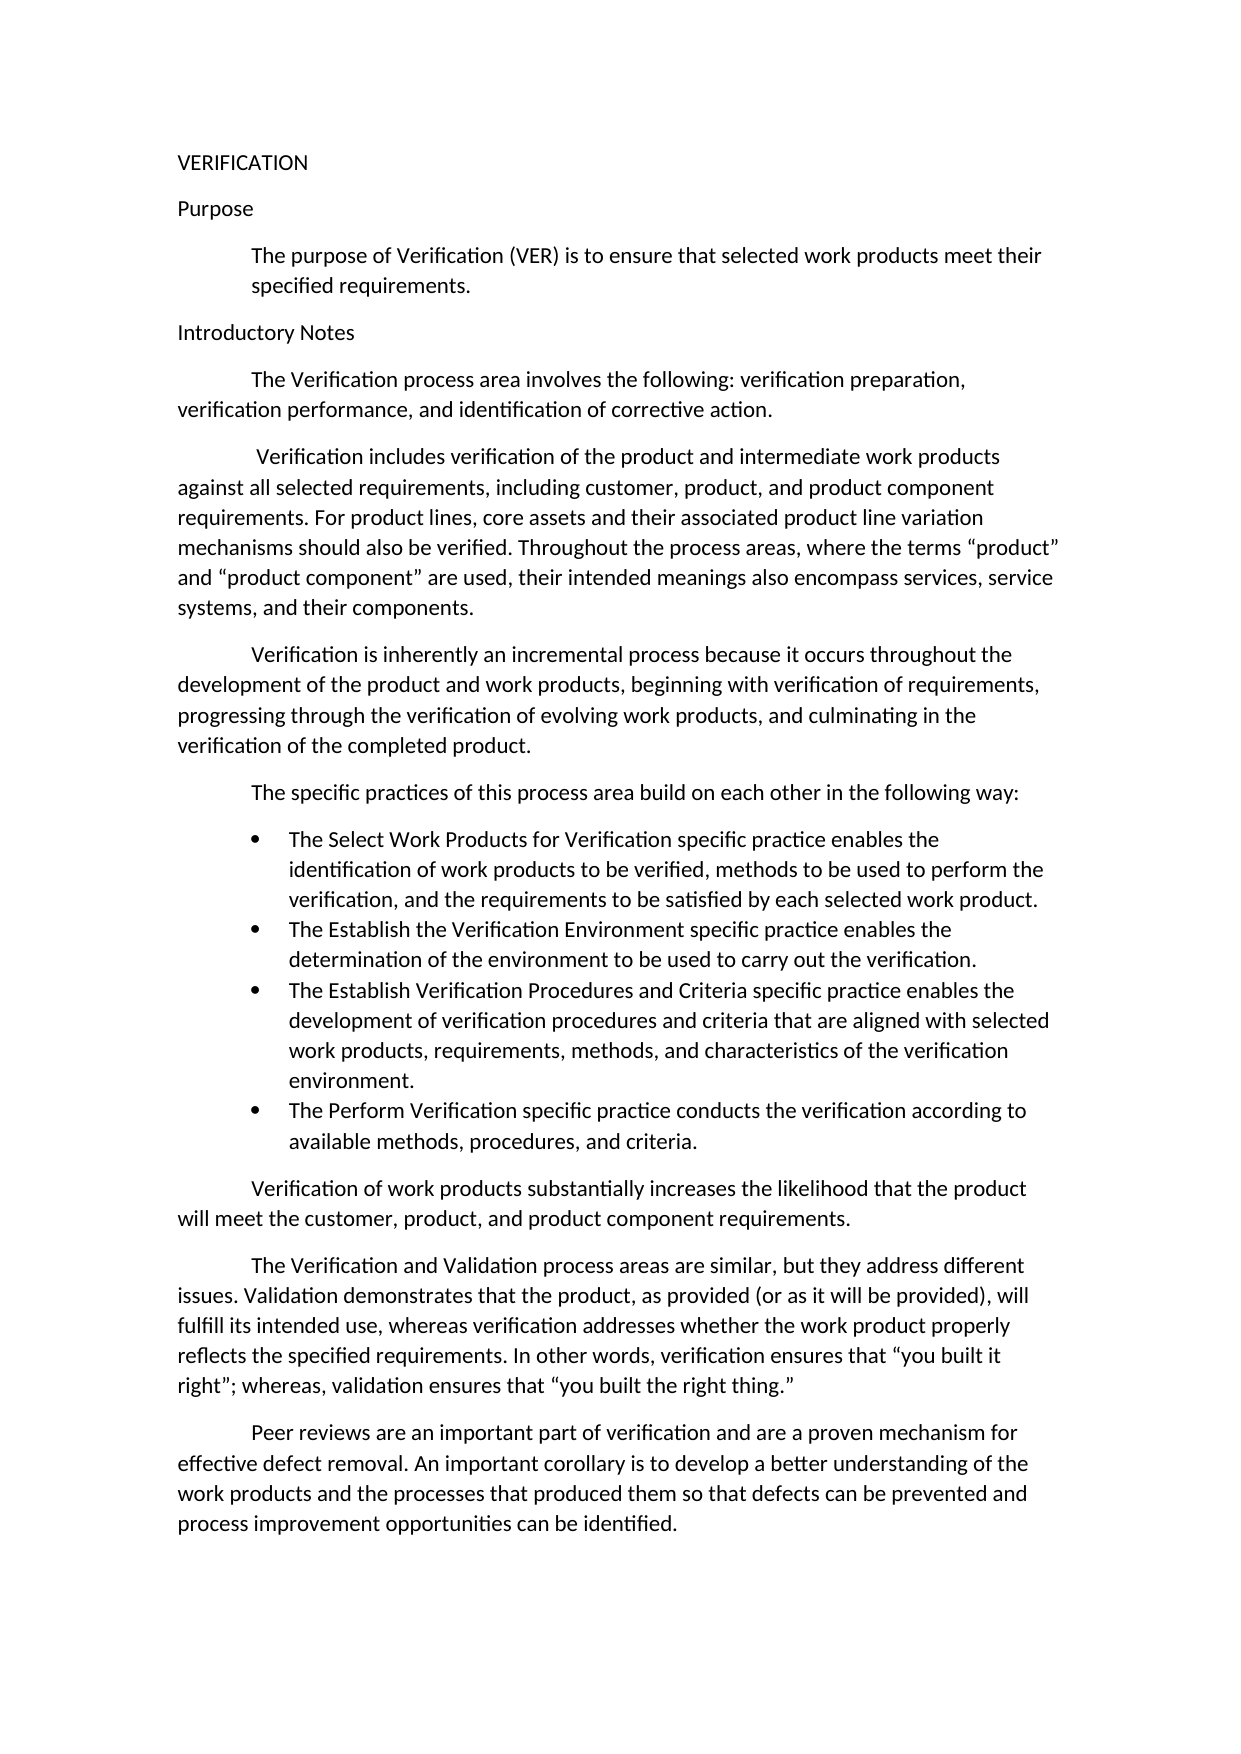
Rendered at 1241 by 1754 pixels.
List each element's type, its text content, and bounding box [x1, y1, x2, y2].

text The Verification process area involves the following: verification preparation, verification performance, and identification of corrective action. [177, 365, 1063, 423]
text Verification of work products substantially increases the likelihood that the product will meet the customer, product, and product component requirements. [177, 1174, 1063, 1232]
text The specific practices of this process area build on each other in the following way: [177, 778, 1063, 806]
list The Perform Verification specific practice conducts the verification according to available methods, procedures, and criteria. [251, 1097, 1063, 1155]
text The purpose of Verification (VER) is to ensure that selected work products meet their specified requirements. [251, 241, 1063, 299]
text The Verification and Validation process areas are similar, but they address different issues. Validation demonstrates that the product, as provided (or as it will be provided), will fulfill its intended use, whereas verification addresses whether the work product properly reflects the specified requirements. In other words, verification ensures that “you built it right”; whereas, validation ensures that “you built the right thing.” [177, 1251, 1063, 1399]
text Verification is inherently an incremental process because it occurs throughout the development of the product and work products, beginning with verification of requirements, progressing through the verification of evolving work products, and culminating in the verification of the completed product. [177, 640, 1063, 759]
text Verification includes verification of the product and intermediate work products against all selected requirements, including customer, product, and product component requirements. For product lines, core assets and their associated product line variation mechanisms should also be verified. Throughout the process areas, where the terms “product” and “product component” are used, their intended meanings also encompass services, service systems, and their components. [177, 442, 1063, 621]
list The Establish the Verification Environment specific practice enables the determination of the environment to be used to carry out the verification. [251, 915, 1063, 973]
text Peer reviews are an important part of verification and are a proven mechanism for effective defect removal. An important corollary is to develop a better understanding of the work products and the processes that produced them so that defects can be prevented and process improvement opportunities can be identified. [177, 1418, 1063, 1537]
list The Select Work Products for Verification specific practice enables the identification of work products to be verified, methods to be used to perform the verification, and the requirements to be satisfied by each selected work product. [251, 825, 1063, 913]
text Purpose [177, 194, 1063, 222]
text VERIFICATION [177, 148, 1063, 176]
text Introductory Notes [177, 318, 1063, 346]
list The Establish Verification Procedures and Criteria specific practice enables the development of verification procedures and criteria that are aligned with selected work products, requirements, methods, and characteristics of the verification environment. [251, 976, 1063, 1094]
